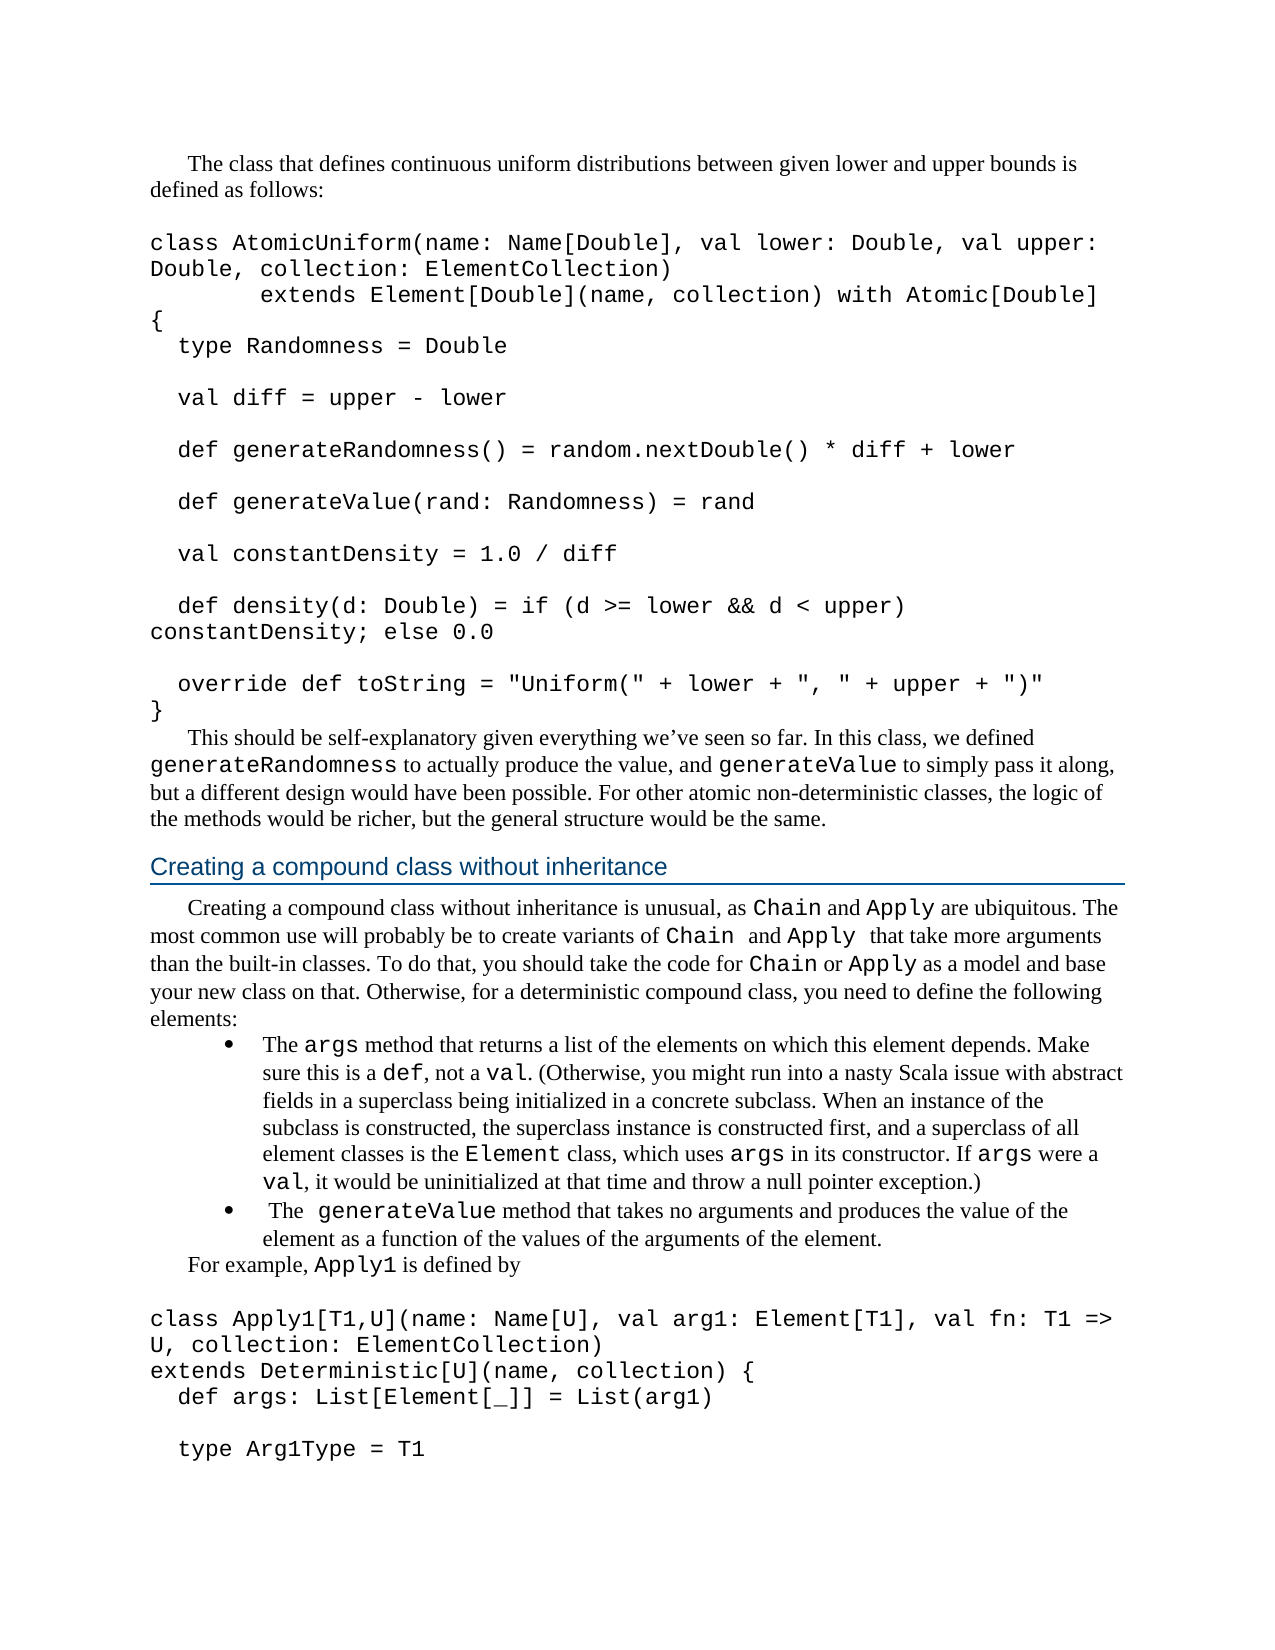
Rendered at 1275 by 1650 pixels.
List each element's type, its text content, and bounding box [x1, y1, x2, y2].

text extends Element[Double](name, collection) with Atomic[Double] { [150, 283, 1125, 335]
text Creating a compound class without inheritance is unusual, as Chain and Apply are ubiquitous. The most common use will probably be to create variants of Chain and Apply that take more arguments than the built-in classes. To do that, you should take the code for Chain or Apply as a model and base your new class on that. Otherwise, for a deterministic compound class, you need to define the following elements: [150, 894, 1125, 1031]
text val diff = upper - lower [150, 387, 1125, 413]
text def generateValue(rand: Randomness) = rand [150, 490, 1125, 516]
text extends Deterministic[U](name, collection) { [150, 1360, 1125, 1386]
text type Randomness = Double [150, 335, 1125, 361]
text This should be self-explanatory given everything we’ve seen so far. In this class, we defined generateRandomness to actually produce the value, and generateValue to simply pass it along, but a different design would have been possible. For other atomic non-deterministic classes, the logic of the methods would be richer, but the general structure would be the same. [150, 724, 1125, 832]
list The args method that returns a list of the elements on which this element depends. Make sure this is a def, not a val. (Otherwise, you might run into a nasty Scala issue with abstract fields in a superclass being initialized in a concrete subclass. When an instance of the subclass is constructed, the superclass instance is constructed first, and a superclass of all element classes is the Element class, which uses args in its constructor. If args were a val, it would be uninitialized at that time and throw a null pointer exception.) [225, 1031, 1125, 1197]
text def args: List[Element[_]] = List(arg1) [150, 1386, 1125, 1412]
text type Arg1Type = T1 [150, 1437, 1125, 1463]
text val constantDensity = 1.0 / diff [150, 542, 1125, 568]
text } [150, 698, 1125, 724]
text override def toString = "Uniform(" + lower + ", " + upper + ")" [150, 672, 1125, 698]
text class AtomicUniform(name: Name[Double], val lower: Double, val upper: Double, collection: ElementCollection) [150, 231, 1125, 283]
list The generateValue method that takes no arguments and produces the value of the element as a function of the values of the arguments of the element. [225, 1197, 1125, 1251]
subtitle Creating a compound class without inheritance [150, 852, 1125, 883]
text The class that defines continuous uniform distributions between given lower and upper bounds is defined as follows: [150, 150, 1125, 203]
text def generateRandomness() = random.nextDouble() * diff + lower [150, 438, 1125, 464]
text class Apply1[T1,U](name: Name[U], val arg1: Element[T1], val fn: T1 => U, collection: ElementCollection) [150, 1308, 1125, 1360]
text For example, Apply1 is defined by [150, 1251, 1125, 1279]
text def density(d: Double) = if (d >= lower && d < upper) constantDensity; else 0.0 [150, 594, 1125, 646]
